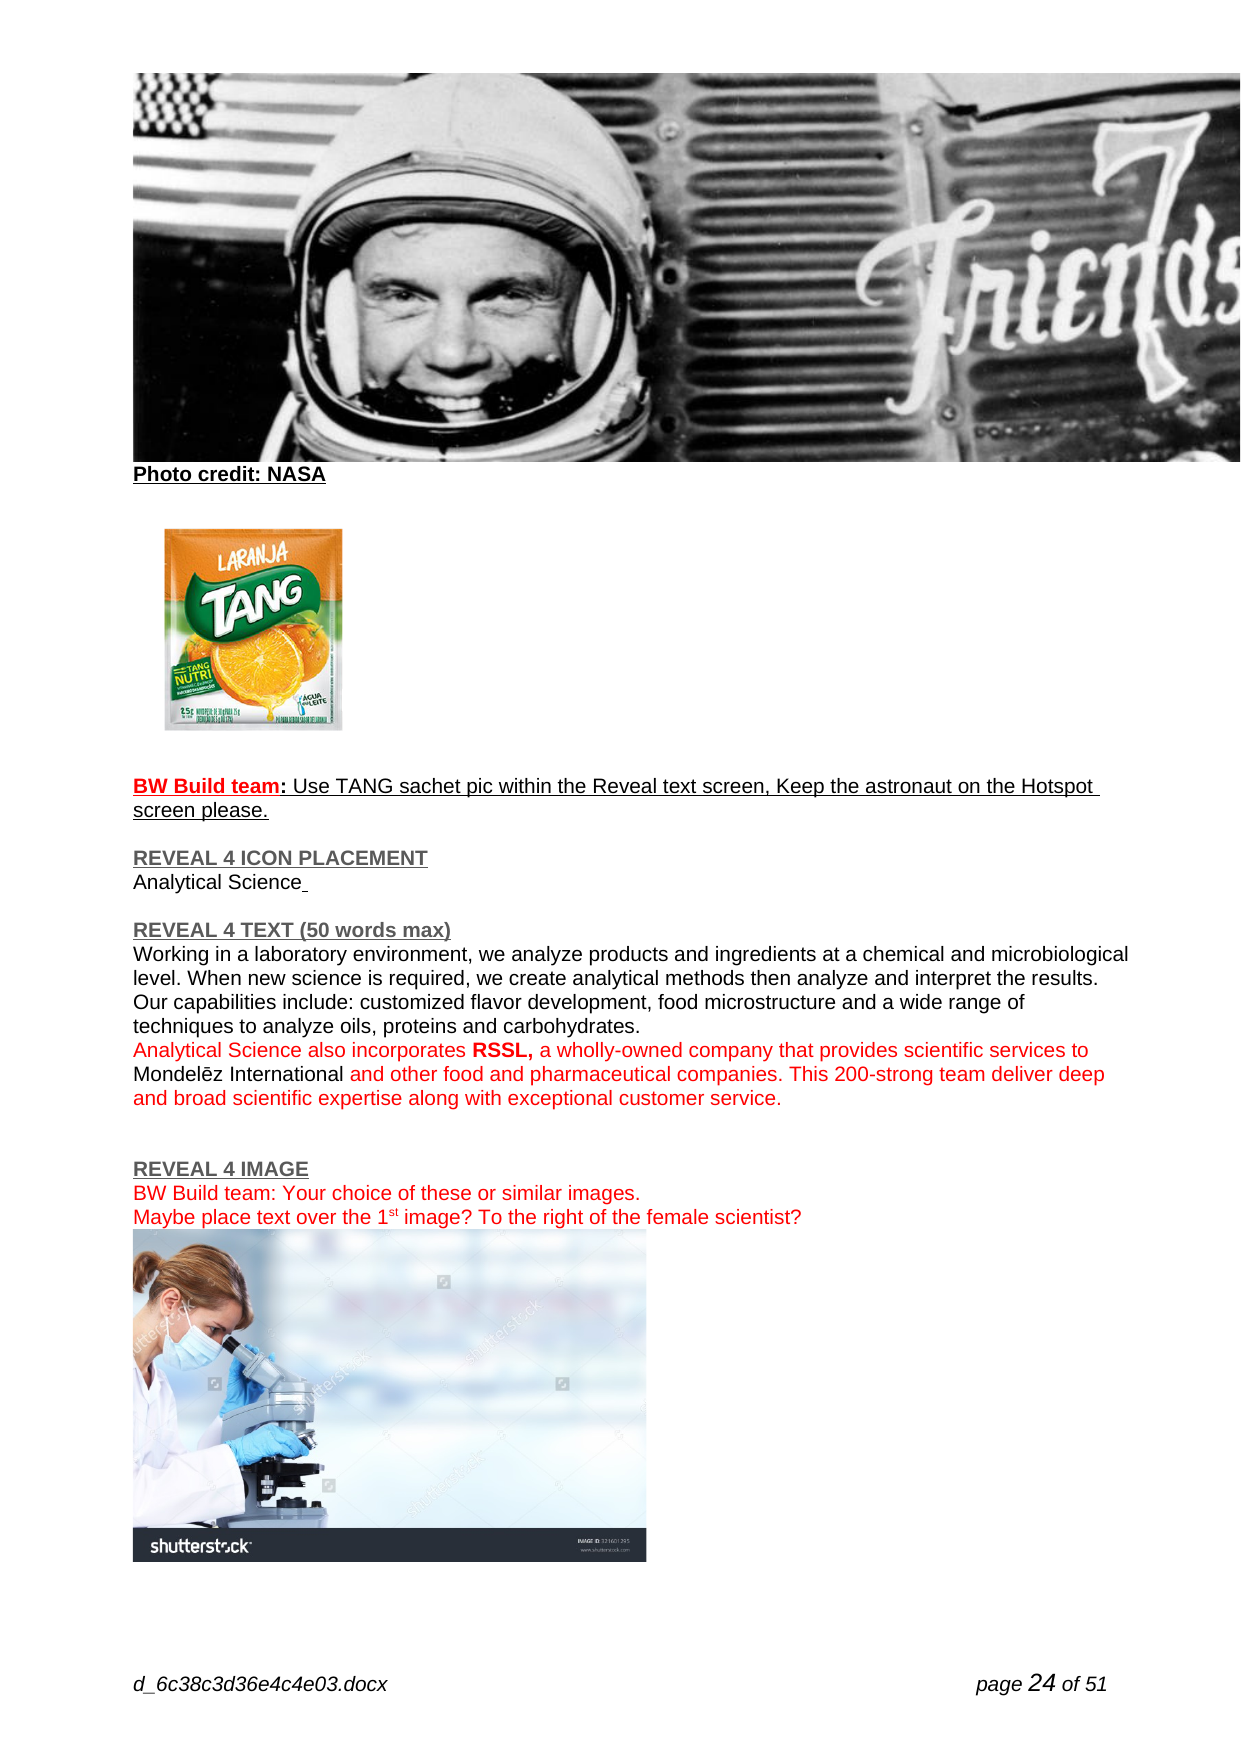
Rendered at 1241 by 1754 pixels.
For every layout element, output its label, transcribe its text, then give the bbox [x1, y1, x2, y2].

text Analytical Science [133, 870, 1132, 894]
text REVEAL 4 TEXT (50 words max) [133, 918, 1132, 942]
text Maybe place text over the 1st image? To the right of the female scientist? [133, 1205, 1132, 1229]
text Photo credit: NASA [133, 462, 1132, 486]
text Working in a laboratory environment, we analyze products and ingredients at a chemical and microbiological level. When new science is required, we create analytical methods then analyze and interpret the results. Our capabilities include: customized flavor development, food microstructure and a wide range of techniques to analyze oils, proteins and carbohydrates. [133, 942, 1132, 1037]
text BW Build team: Your choice of these or similar images. [133, 1181, 1132, 1205]
picture [132, 509, 374, 750]
picture [132, 1229, 647, 1562]
text REVEAL 4 IMAGE [133, 1157, 1132, 1181]
picture [132, 73, 1241, 462]
text Analytical Science also incorporates RSSL, a wholly-owned company that provides scientific services to Mondelēz International and other food and pharmaceutical companies. This 200-strong team deliver deep and broad scientific expertise along with exceptional customer service. [133, 1037, 1132, 1109]
text REVEAL 4 ICON PLACEMENT [133, 846, 1132, 870]
text BW Build team: Use TANG sachet pic within the Reveal text screen, Keep the astronaut on the Hotspot screen please. [133, 774, 1132, 822]
